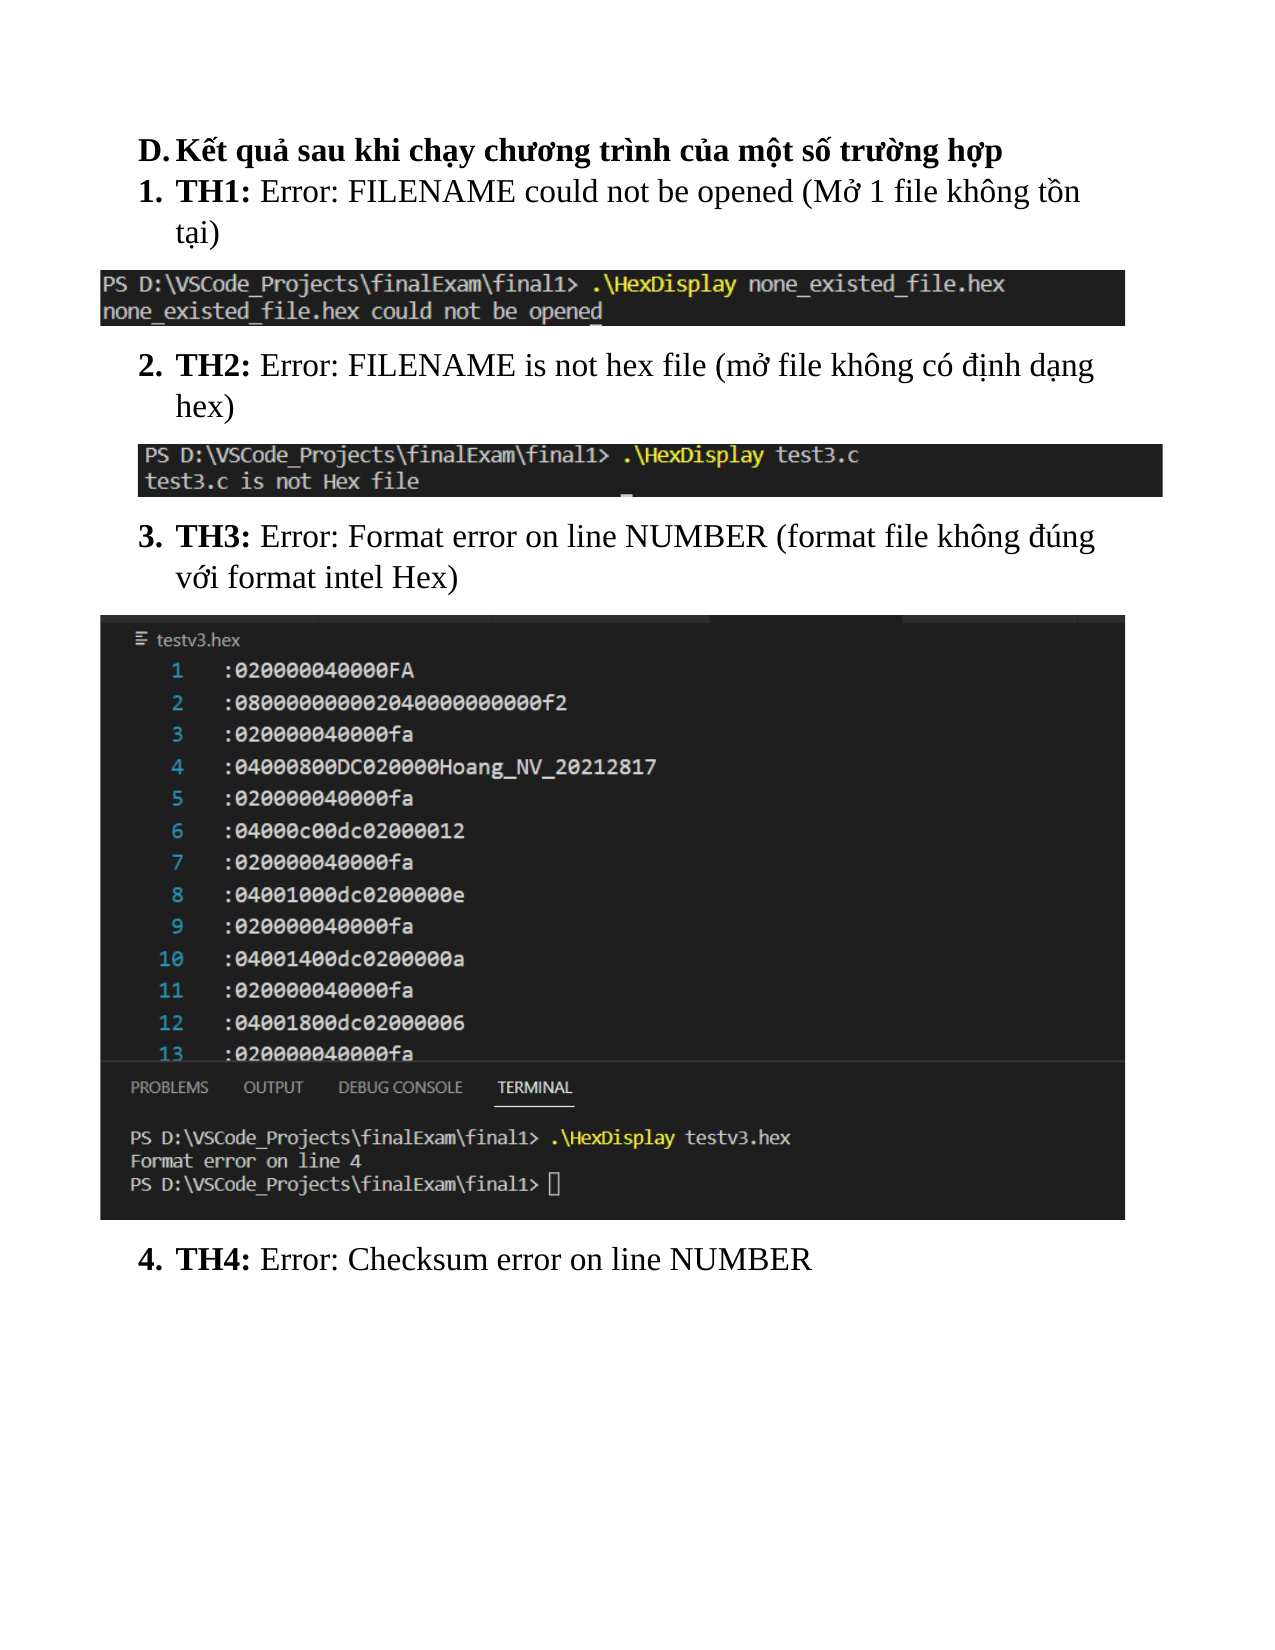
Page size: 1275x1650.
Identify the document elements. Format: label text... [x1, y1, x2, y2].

list Kết quả sau khi chạy chương trình của một số trường hợp [138, 130, 1125, 168]
list TH4: Error: Checksum error on line NUMBER [138, 1239, 1125, 1278]
list TH2: Error: FILENAME is not hex file (mở file không có định dạng hex) [138, 345, 1125, 424]
list TH1: Error: FILENAME could not be opened (Mở 1 file không tồn tại) [138, 171, 1125, 251]
list TH3: Error: Format error on line NUMBER (format file không đúng với format intel Hex) [138, 516, 1125, 596]
picture [100, 615, 1125, 1220]
picture [137, 444, 1163, 497]
picture [100, 270, 1125, 326]
